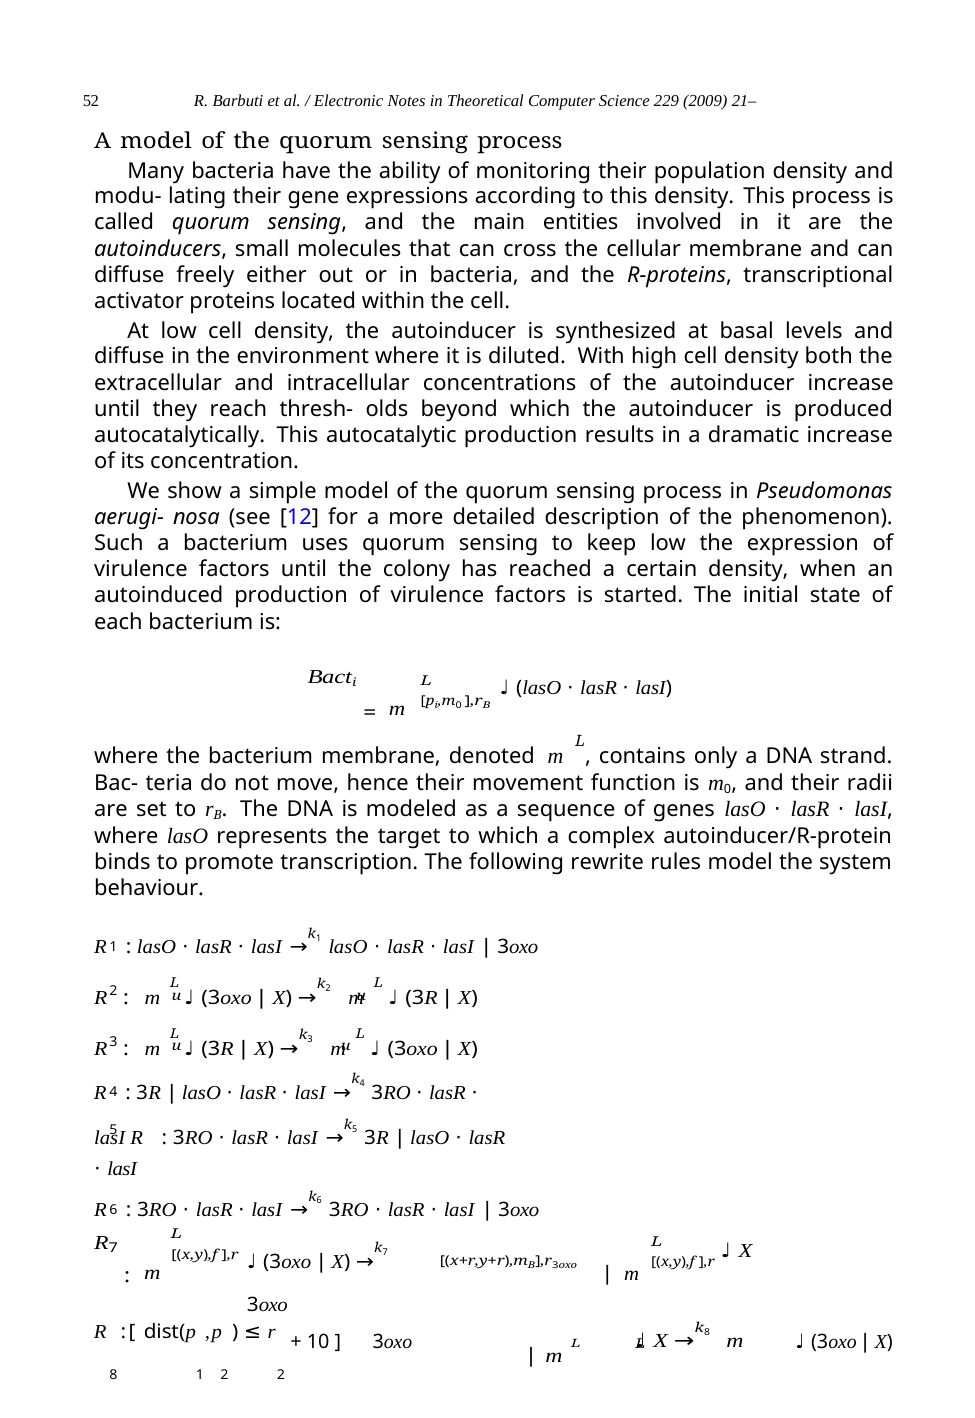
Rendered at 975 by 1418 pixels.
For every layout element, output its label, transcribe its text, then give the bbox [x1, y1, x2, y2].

text [(x,y),f ],r ♩ X [651, 1248, 925, 1271]
text [(x+r,y+r),mB],r3oxo [439, 1255, 600, 1271]
text ♩ X →k8 m L [635, 1334, 746, 1369]
text 8 1 2 2 [109, 1369, 289, 1382]
text [pi,m0 ],rB [420, 691, 494, 712]
text ♩ (lasO · lasR · lasI) [499, 673, 925, 700]
text R7 [(x,y),f ],r [94, 1241, 243, 1264]
text R : m L ♩ (3R | X) →k3 m L ♩ (3oxo | X) [94, 1017, 925, 1061]
text + 10 ] 3oxo [339, 1337, 430, 1351]
text R : m L ♩ (3oxo | X) →k2 m L ♩ (3R | X) [94, 967, 925, 1010]
text where the bacterium membrane, denoted m L, contains only a DNA strand. Bac- teria do not move, hence their movement function is m0, and their radii are set to rB. The DNA is modeled as a sequence of genes lasO · lasR · lasI, where lasO represents the target to which a complex autoinducer/R-protein binds to promote transcription. The following rewrite rules model the system behaviour. [94, 736, 893, 902]
text R :[ dist(p ,p ) ≤ r [94, 1327, 277, 1342]
text Bacti [71, 662, 356, 689]
text R : 3R | lasO · lasR · lasI →k4 3RO · lasR · lasI R : 3RO · lasR · lasI →k5 3R | lasO · lasR · lasI [94, 1069, 507, 1180]
text We show a simple model of the quorum sensing process in Pseudomonas aerugi- nosa (see [12] for a more detailed description of the phenomenon). Such a bacterium uses quorum sensing to keep low the expression of virulence factors until the colony has reached a certain density, when an autoinduced production of virulence factors is started. The initial state of each bacterium is: [94, 478, 893, 636]
text R : lasO · lasR · lasI →k1 lasO · lasR · lasI | 3oxo [94, 924, 925, 960]
text At low cell density, the autoinducer is synthesized at basal levels and diffuse in the environment where it is diluted. With high cell density both the extracellular and intracellular concentrations of the autoinducer increase until they reach thresh- olds beyond which the autoinducer is produced autocatalytically. This autocatalytic production results in a dramatic increase of its concentration. [94, 318, 893, 475]
text L [420, 671, 494, 689]
text A model of the quorum sensing process [94, 124, 925, 154]
text ♩ (3oxo | X) →k7 3oxo [247, 1238, 439, 1318]
text | m L [527, 1327, 586, 1349]
text Many bacteria have the ability of monitoring their population density and modu- lating their gene expressions according to this density. This process is called quorum sensing, and the main entities involved in it are the autoinducers, small molecules that can cross the cellular membrane and can diffuse freely either out or in bacteria, and the R-proteins, transcriptional activator proteins located within the cell. [94, 157, 894, 315]
text R : 3RO · lasR · lasI →k6 3RO · lasR · lasI | 3oxo [94, 1187, 925, 1222]
